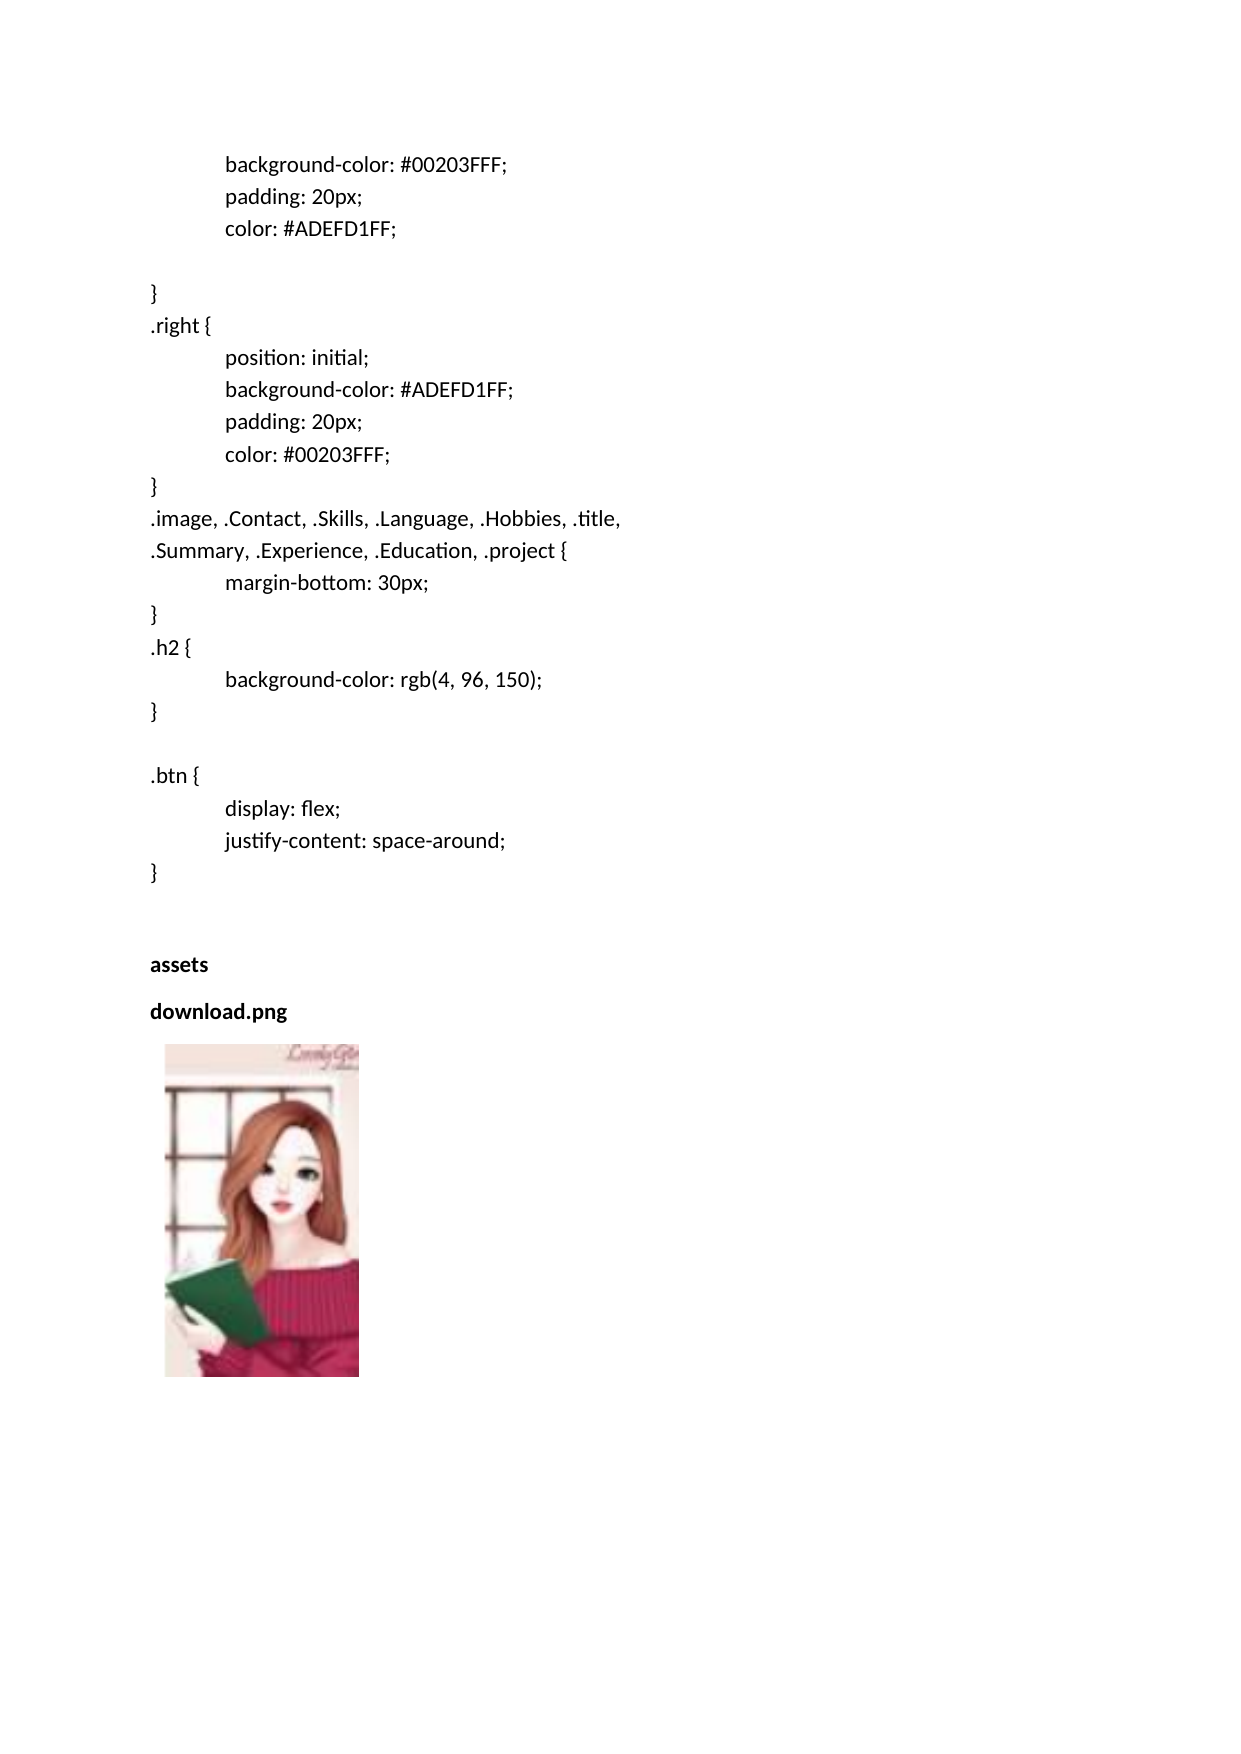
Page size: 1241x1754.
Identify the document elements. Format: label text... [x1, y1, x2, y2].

text } [150, 472, 1090, 500]
text .btn { [150, 762, 1090, 789]
text padding: 20px; [150, 182, 1090, 210]
text background-color: rgb(4, 96, 150); [150, 665, 1090, 693]
text } [150, 601, 1090, 629]
text justify-content: space-around; [150, 826, 1090, 854]
text .h2 { [150, 633, 1090, 661]
text } [150, 279, 1090, 307]
text background-color: #00203FFF; [150, 150, 1090, 178]
text color: #ADEFD1FF; [150, 214, 1090, 242]
text .Summary, .Experience, .Education, .project { [150, 536, 1090, 564]
text download.png [150, 997, 1090, 1025]
text color: #00203FFF; [150, 440, 1090, 468]
text position: initial; [150, 343, 1090, 371]
text .right { [150, 311, 1090, 339]
text background-color: #ADEFD1FF; [150, 375, 1090, 403]
text } [150, 858, 1090, 886]
text padding: 20px; [150, 407, 1090, 436]
text .image, .Contact, .Skills, .Language, .Hobbies, .title, [150, 504, 1090, 532]
text assets [150, 951, 1090, 978]
picture [150, 1044, 359, 1377]
text margin-bottom: 30px; [150, 568, 1090, 596]
text display: flex; [150, 794, 1090, 822]
text } [150, 697, 1090, 725]
